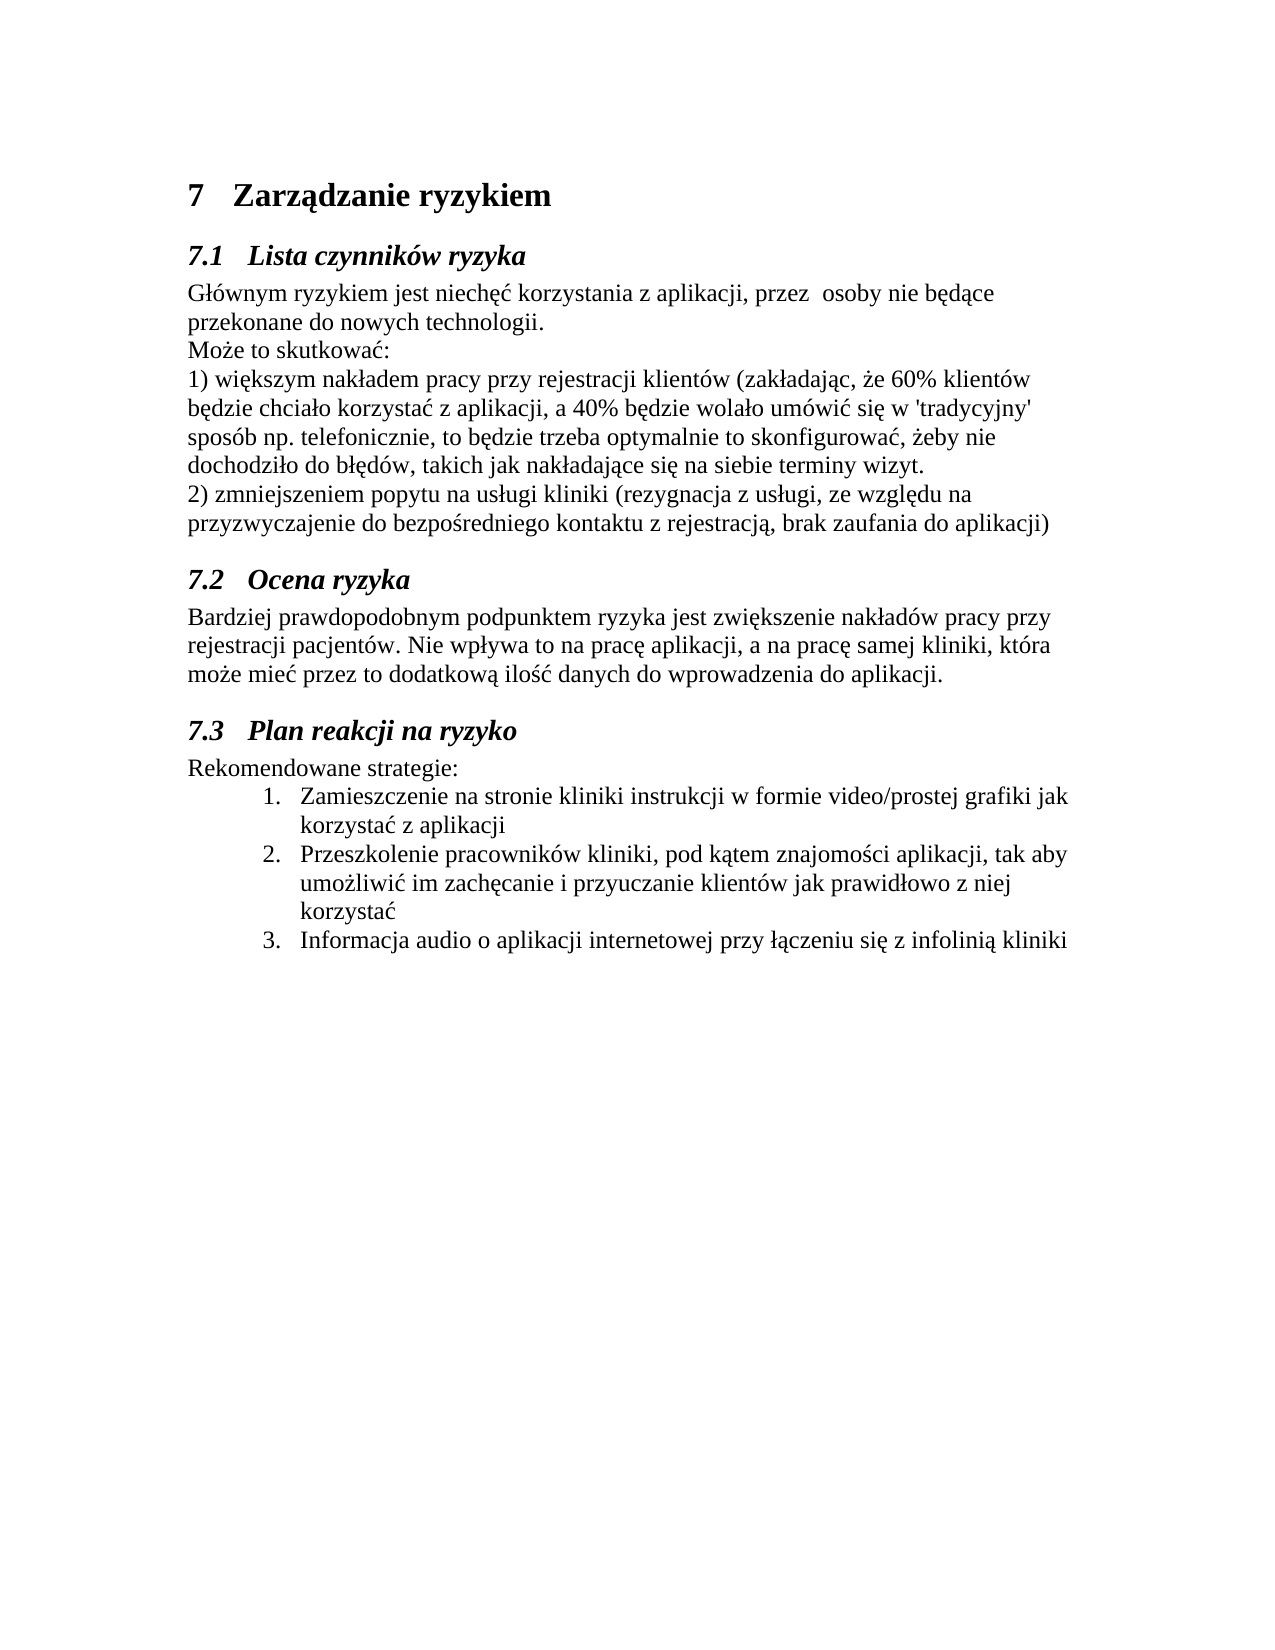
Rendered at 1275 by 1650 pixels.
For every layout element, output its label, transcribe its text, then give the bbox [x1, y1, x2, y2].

subtitle Lista czynników ryzyka [187, 238, 1087, 272]
subtitle Ocena ryzyka [187, 562, 1087, 595]
subtitle Zarządzanie ryzykiem [187, 175, 1087, 213]
text Rekomendowane strategie: [187, 753, 1087, 781]
subtitle Plan reakcji na ryzyko [187, 713, 1087, 746]
text Bardziej prawdopodobnym podpunktem ryzyka jest zwiększenie nakładów pracy przy rejestracji pacjentów. Nie wpływa to na pracę aplikacji, a na pracę samej kliniki, która może mieć przez to dodatkową ilość danych do wprowadzenia do aplikacji. [187, 602, 1087, 688]
text 2) zmniejszeniem popytu na usługi kliniki (rezygnacja z usługi, ze względu na przyzwyczajenie do bezpośredniego kontaktu z rejestracją, brak zaufania do aplikacji) [187, 479, 1087, 537]
list Przeszkolenie pracowników kliniki, pod kątem znajomości aplikacji, tak aby umożliwić im zachęcanie i przyuczanie klientów jak prawidłowo z niej korzystać [262, 839, 1087, 925]
text 1) większym nakładem pracy przy rejestracji klientów (zakładając, że 60% klientów będzie chciało korzystać z aplikacji, a 40% będzie wolało umówić się w 'tradycyjny' sposób np. telefonicznie, to będzie trzeba optymalnie to skonfigurować, żeby nie dochodziło do błędów, takich jak nakładające się na siebie terminy wizyt. [187, 364, 1087, 479]
text Głównym ryzykiem jest niechęć korzystania z aplikacji, przez osoby nie będące przekonane do nowych technologii. Może to skutkować: [187, 278, 1087, 364]
list Informacja audio o aplikacji internetowej przy łączeniu się z infolinią kliniki [262, 925, 1087, 954]
list Zamieszczenie na stronie kliniki instrukcji w formie video/prostej grafiki jak korzystać z aplikacji [262, 781, 1087, 839]
